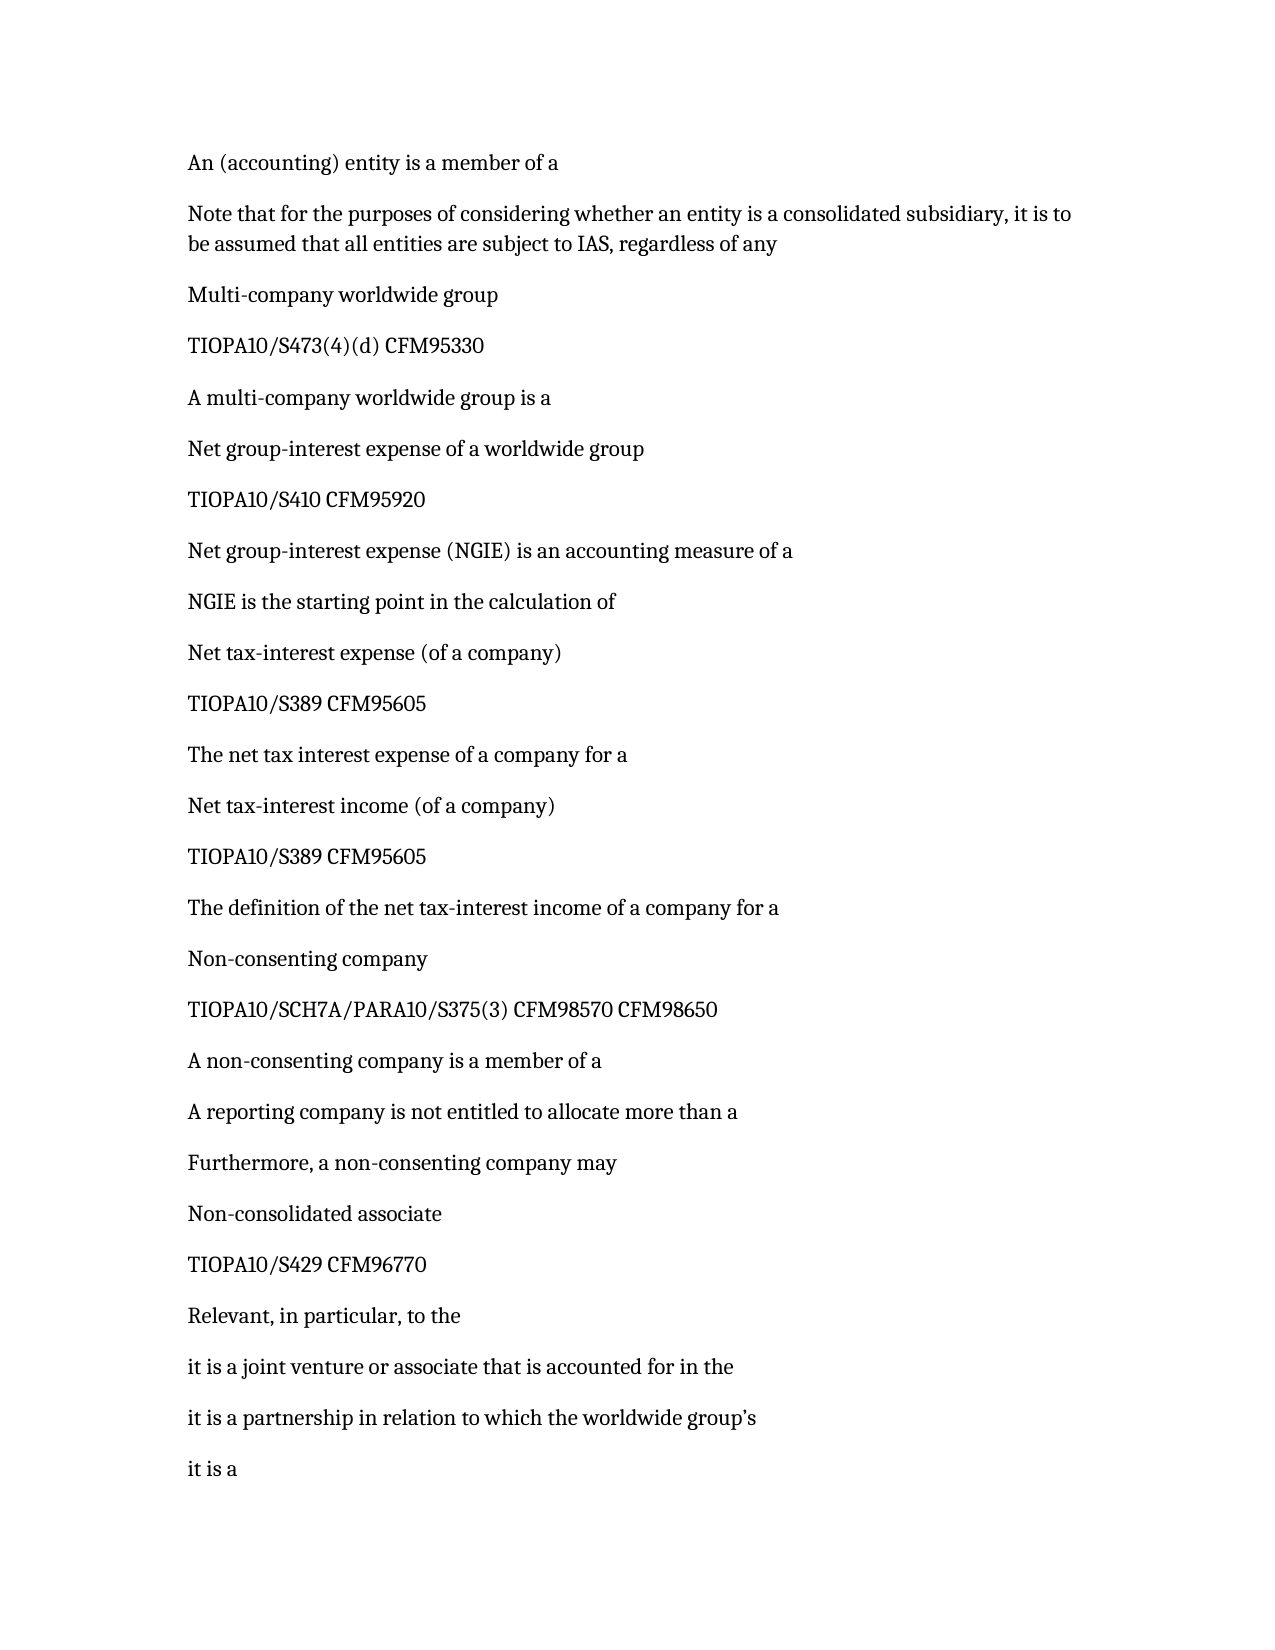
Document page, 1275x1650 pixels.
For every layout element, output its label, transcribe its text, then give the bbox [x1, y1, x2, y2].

text Net tax-interest income (of a company) [187, 793, 1087, 819]
text TIOPA10/SCH7A/PARA10/S375(3) CFM98570 CFM98650 [187, 997, 1087, 1023]
text Net tax-interest expense (of a company) [187, 639, 1087, 666]
text Note that for the purposes of considering whether an entity is a consolidated subsidiary, it is to be assumed that all entities are subject to IAS, regardless of any [187, 201, 1087, 258]
text TIOPA10/S473(4)(d) CFM95330 [187, 333, 1087, 360]
text The definition of the net tax-interest income of a company for a [187, 895, 1087, 921]
text it is a joint venture or associate that is accounted for in the [187, 1354, 1087, 1381]
text Net group-interest expense (NGIE) is an accounting measure of a [187, 537, 1087, 564]
text it is a partnership in relation to which the worldwide group’s [187, 1405, 1087, 1432]
text A reporting company is not entitled to allocate more than a [187, 1099, 1087, 1125]
text TIOPA10/S410 CFM95920 [187, 486, 1087, 513]
text Multi-company worldwide group [187, 282, 1087, 309]
text Non-consenting company [187, 946, 1087, 972]
text An (accounting) entity is a member of a [187, 150, 1087, 176]
text TIOPA10/S429 CFM96770 [187, 1252, 1087, 1278]
text Net group-interest expense of a worldwide group [187, 435, 1087, 462]
text TIOPA10/S389 CFM95605 [187, 691, 1087, 717]
text it is a [187, 1456, 1087, 1483]
text A multi-company worldwide group is a [187, 384, 1087, 411]
text Furthermore, a non-consenting company may [187, 1150, 1087, 1176]
text The net tax interest expense of a company for a [187, 742, 1087, 768]
text TIOPA10/S389 CFM95605 [187, 844, 1087, 870]
text Relevant, in particular, to the [187, 1303, 1087, 1329]
text A non-consenting company is a member of a [187, 1048, 1087, 1074]
text NGIE is the starting point in the calculation of [187, 588, 1087, 615]
text Non-consolidated associate [187, 1201, 1087, 1227]
